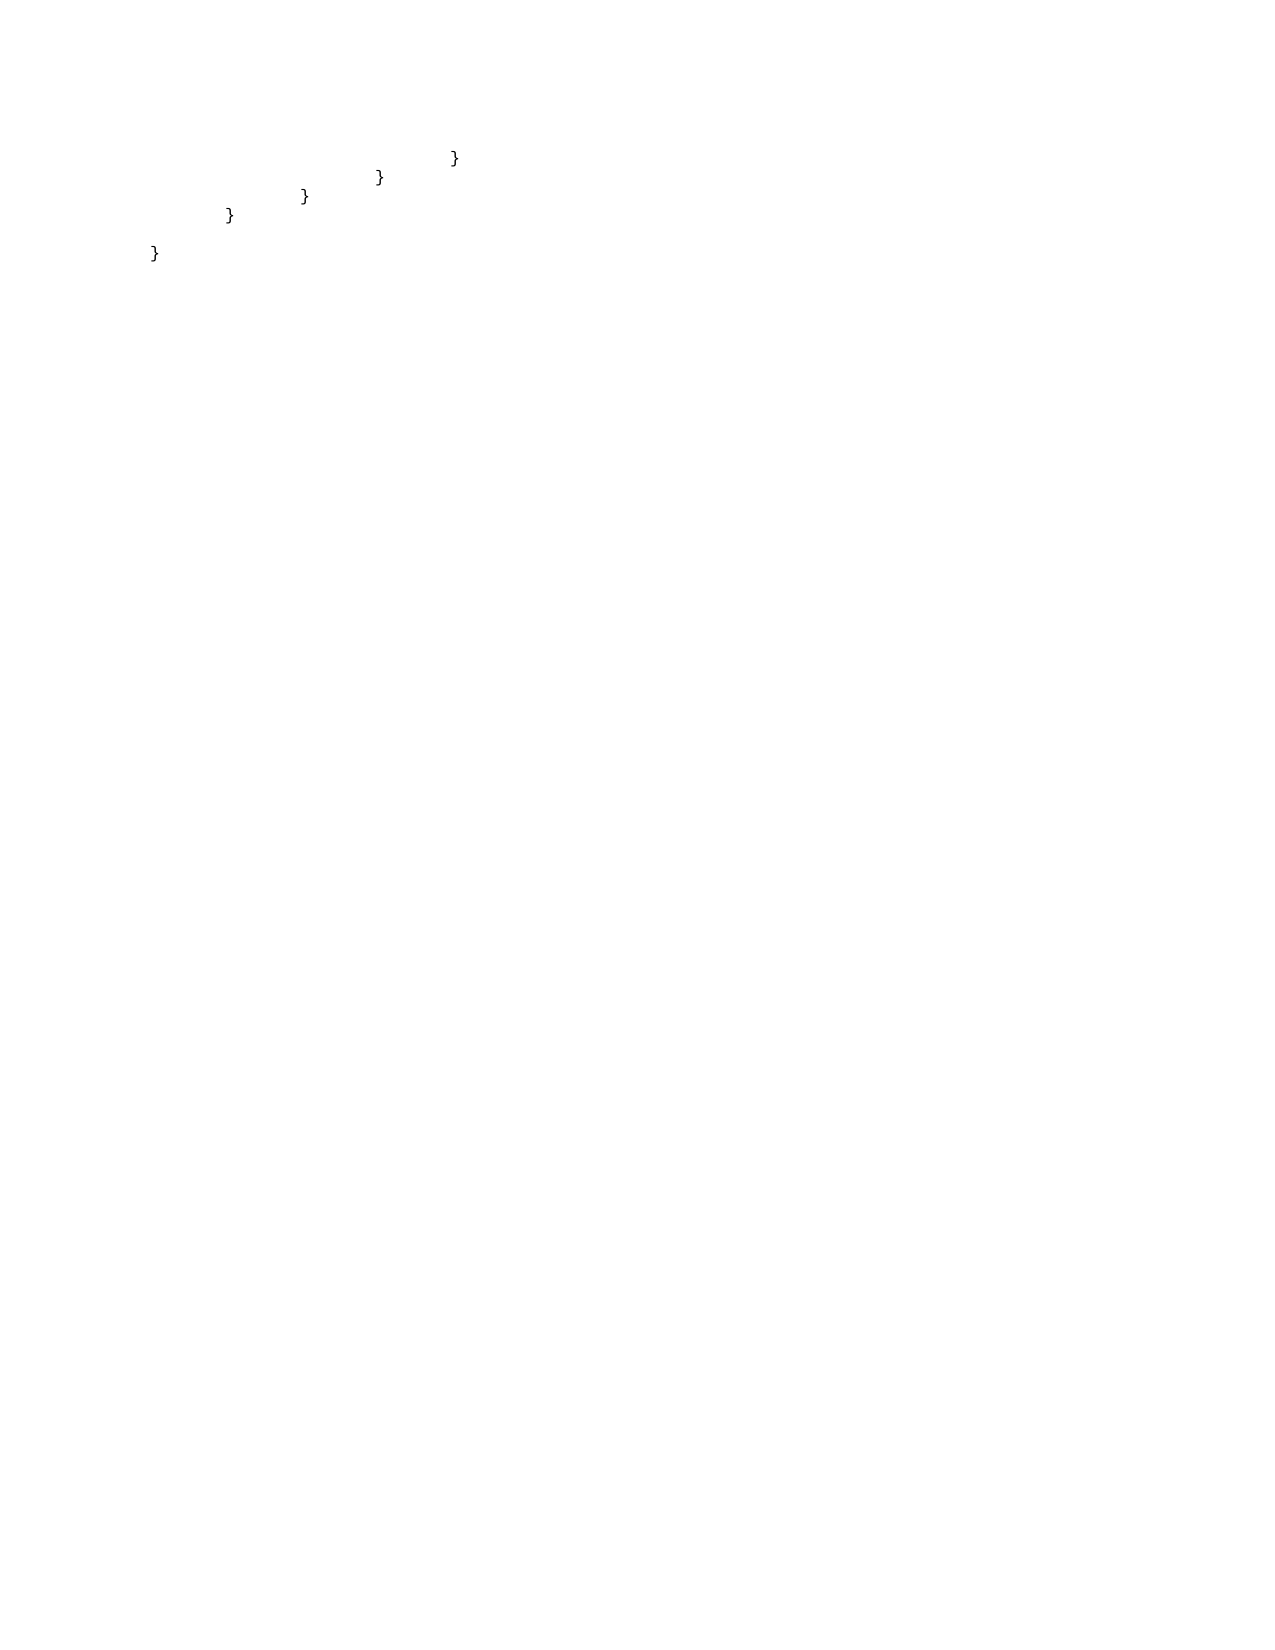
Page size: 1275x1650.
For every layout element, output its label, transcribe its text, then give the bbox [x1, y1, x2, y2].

text } [150, 244, 1125, 263]
text } [150, 207, 1125, 225]
text } [150, 188, 1125, 207]
text } [150, 169, 1125, 188]
text } [150, 150, 1125, 169]
